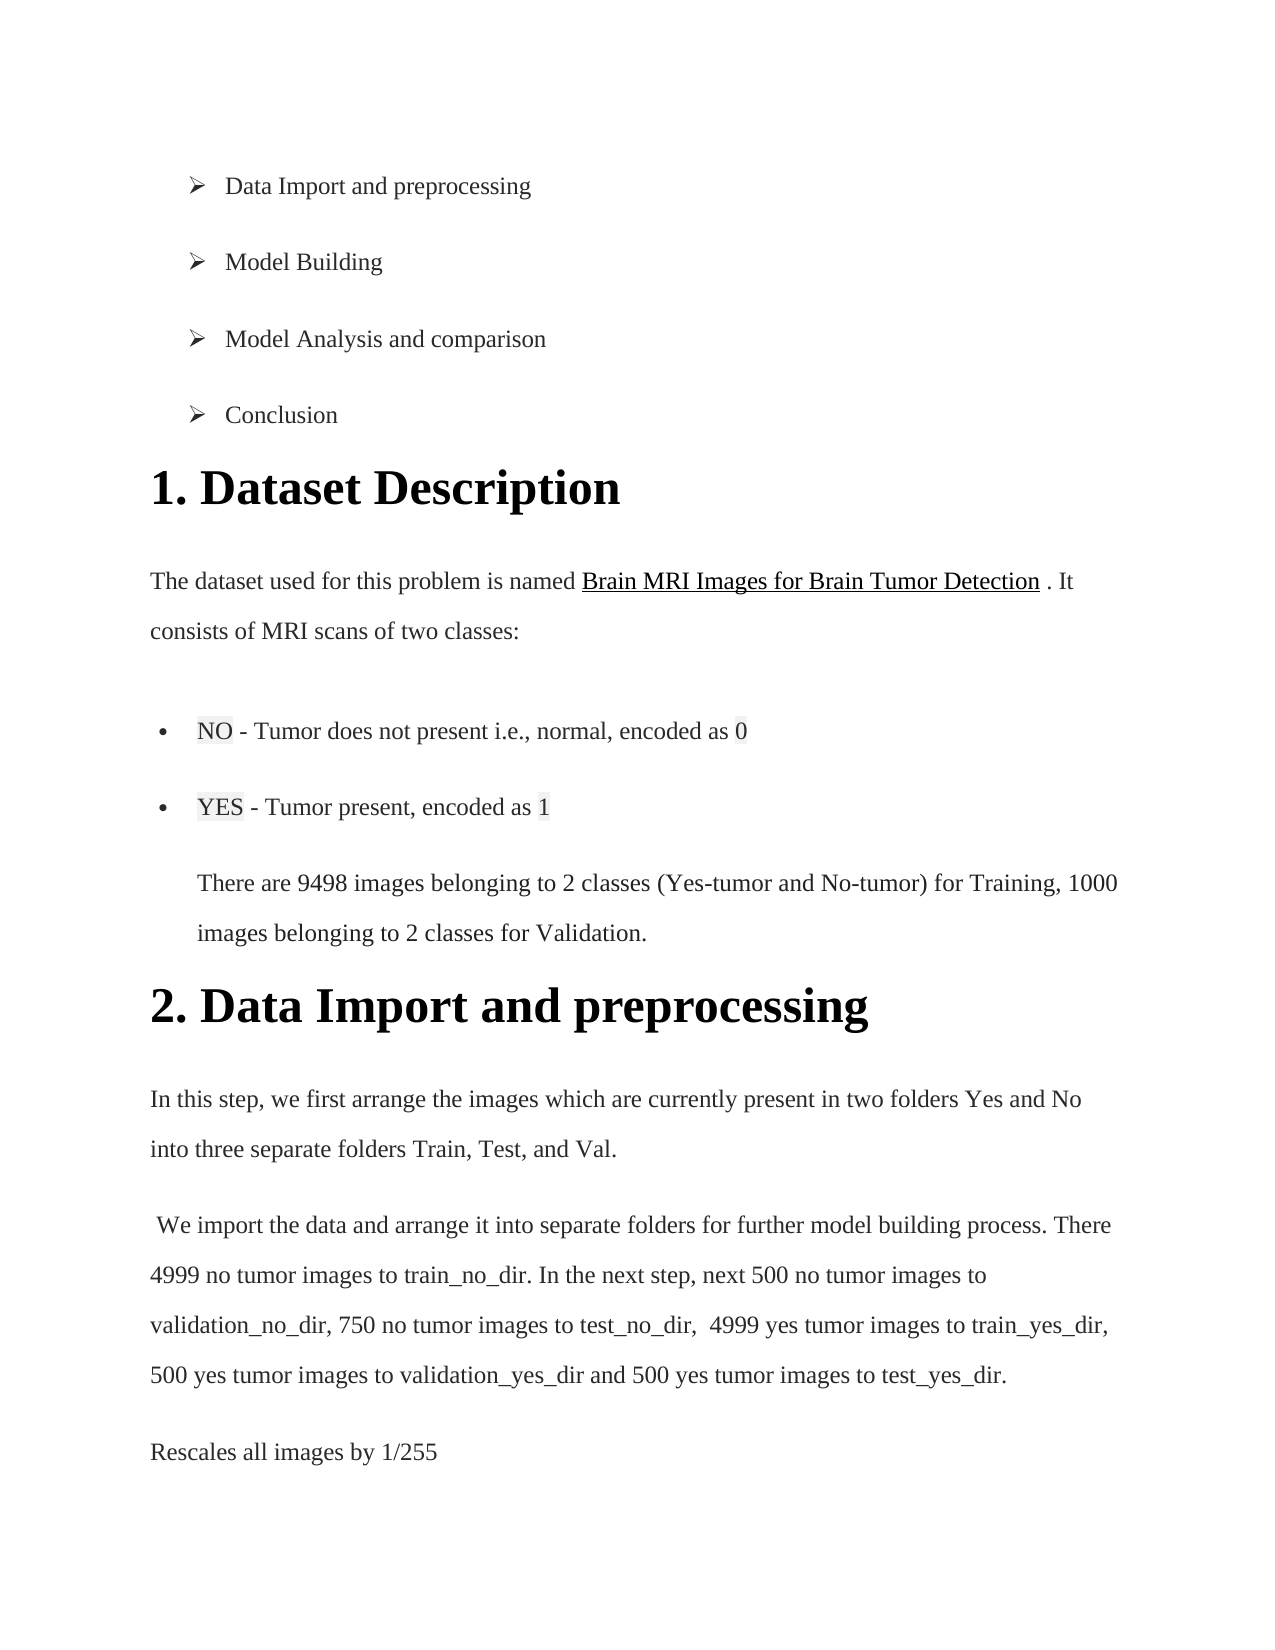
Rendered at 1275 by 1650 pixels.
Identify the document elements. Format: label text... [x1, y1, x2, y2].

text In this step, we first arrange the images which are currently present in two folders Yes and No into three separate folders Train, Test, and Val. [150, 1063, 1125, 1163]
list Model Building [187, 226, 1125, 276]
subtitle 1. Dataset Description [150, 458, 1125, 515]
list Data Import and preprocessing [187, 150, 1125, 200]
text We import the data and arrange it into separate folders for further model building process. There 4999 no tumor images to train_no_dir. In the next step, next 500 no tumor images to validation_no_dir, 750 no tumor images to test_no_dir, 4999 yes tumor images to train_yes_dir, 500 yes tumor images to validation_yes_dir and 500 yes tumor images to test_yes_dir. [150, 1189, 1125, 1389]
list NO - Tumor does not present i.e., normal, encoded as 0 [159, 694, 1125, 744]
text Rescales all images by 1/255 [150, 1415, 1125, 1465]
list Conclusion [187, 379, 1125, 429]
text There are 9498 images belonging to 2 classes (Yes-tumor and No-tumor) for Training, 1000 images belonging to 2 classes for Validation. [197, 847, 1125, 947]
text The dataset used for this problem is named Brain MRI Images for Brain Tumor Detection . It consists of MRI scans of two classes: [150, 544, 1125, 644]
subtitle 2. Data Import and preprocessing [150, 976, 1125, 1034]
list YES - Tumor present, encoded as 1 [159, 771, 1125, 821]
list Model Analysis and comparison [187, 302, 1125, 352]
